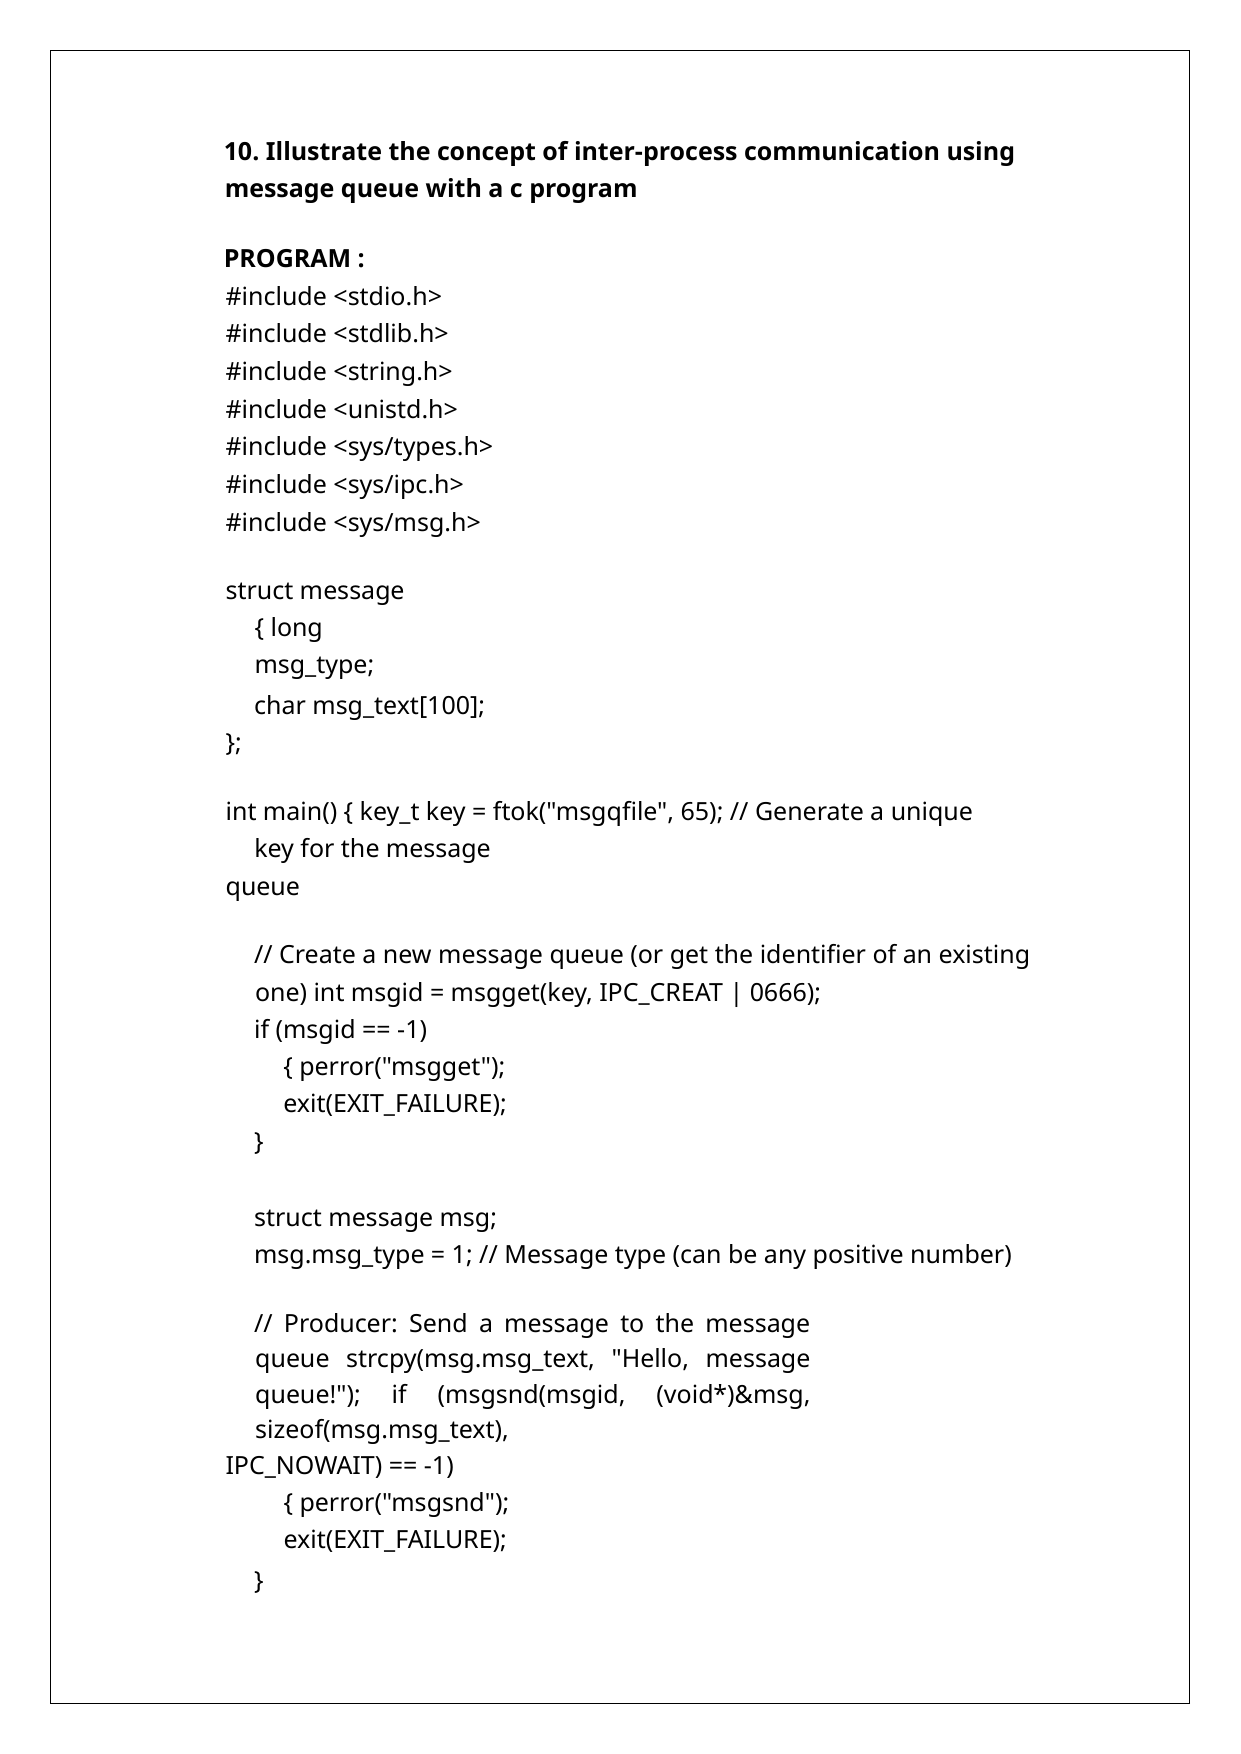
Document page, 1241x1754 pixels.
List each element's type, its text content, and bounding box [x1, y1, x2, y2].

text } [254, 1123, 1078, 1158]
text #include <sys/types.h> [225, 429, 1078, 463]
text msg.msg_type = 1; // Message type (can be any positive number) [254, 1237, 1078, 1271]
text // Create a new message queue (or get the identifier of an existing one) int msgid = msgget(key, IPC_CREAT | 0666); [254, 937, 1078, 1008]
text PROGRAM : [223, 240, 1041, 274]
text 10. Illustrate the concept of inter-process communication using message queue with a c program [223, 133, 1041, 205]
text struct message msg; [254, 1199, 1078, 1233]
text if (msgid == -1) { perror("msgget"); exit(EXIT_FAILURE); [254, 1012, 616, 1120]
text int main() { key_t key = ftok("msgqfile", 65); // Generate a unique key for the message [225, 794, 994, 865]
text } [254, 1562, 1078, 1596]
text #include <sys/msg.h> [225, 504, 1078, 538]
text }; [225, 725, 1078, 759]
text #include <stdio.h> [225, 278, 1078, 313]
text #include <sys/ipc.h> [225, 467, 1078, 501]
text #include <unistd.h> [225, 391, 1078, 425]
text struct message { long msg_type; [225, 573, 439, 681]
text queue [225, 868, 1078, 902]
text char msg_text[100]; [254, 687, 1078, 722]
text IPC_NOWAIT) == -1) { perror("msgsnd"); exit(EXIT_FAILURE); [225, 1448, 661, 1556]
text #include <string.h> [225, 354, 1078, 388]
text // Producer: Send a message to the message queue strcpy(msg.msg_text, "Hello, message queue!"); if (msgsnd(msgid, (void*)&msg, sizeof(msg.msg_text), [254, 1305, 811, 1446]
text #include <stdlib.h> [225, 316, 1078, 350]
